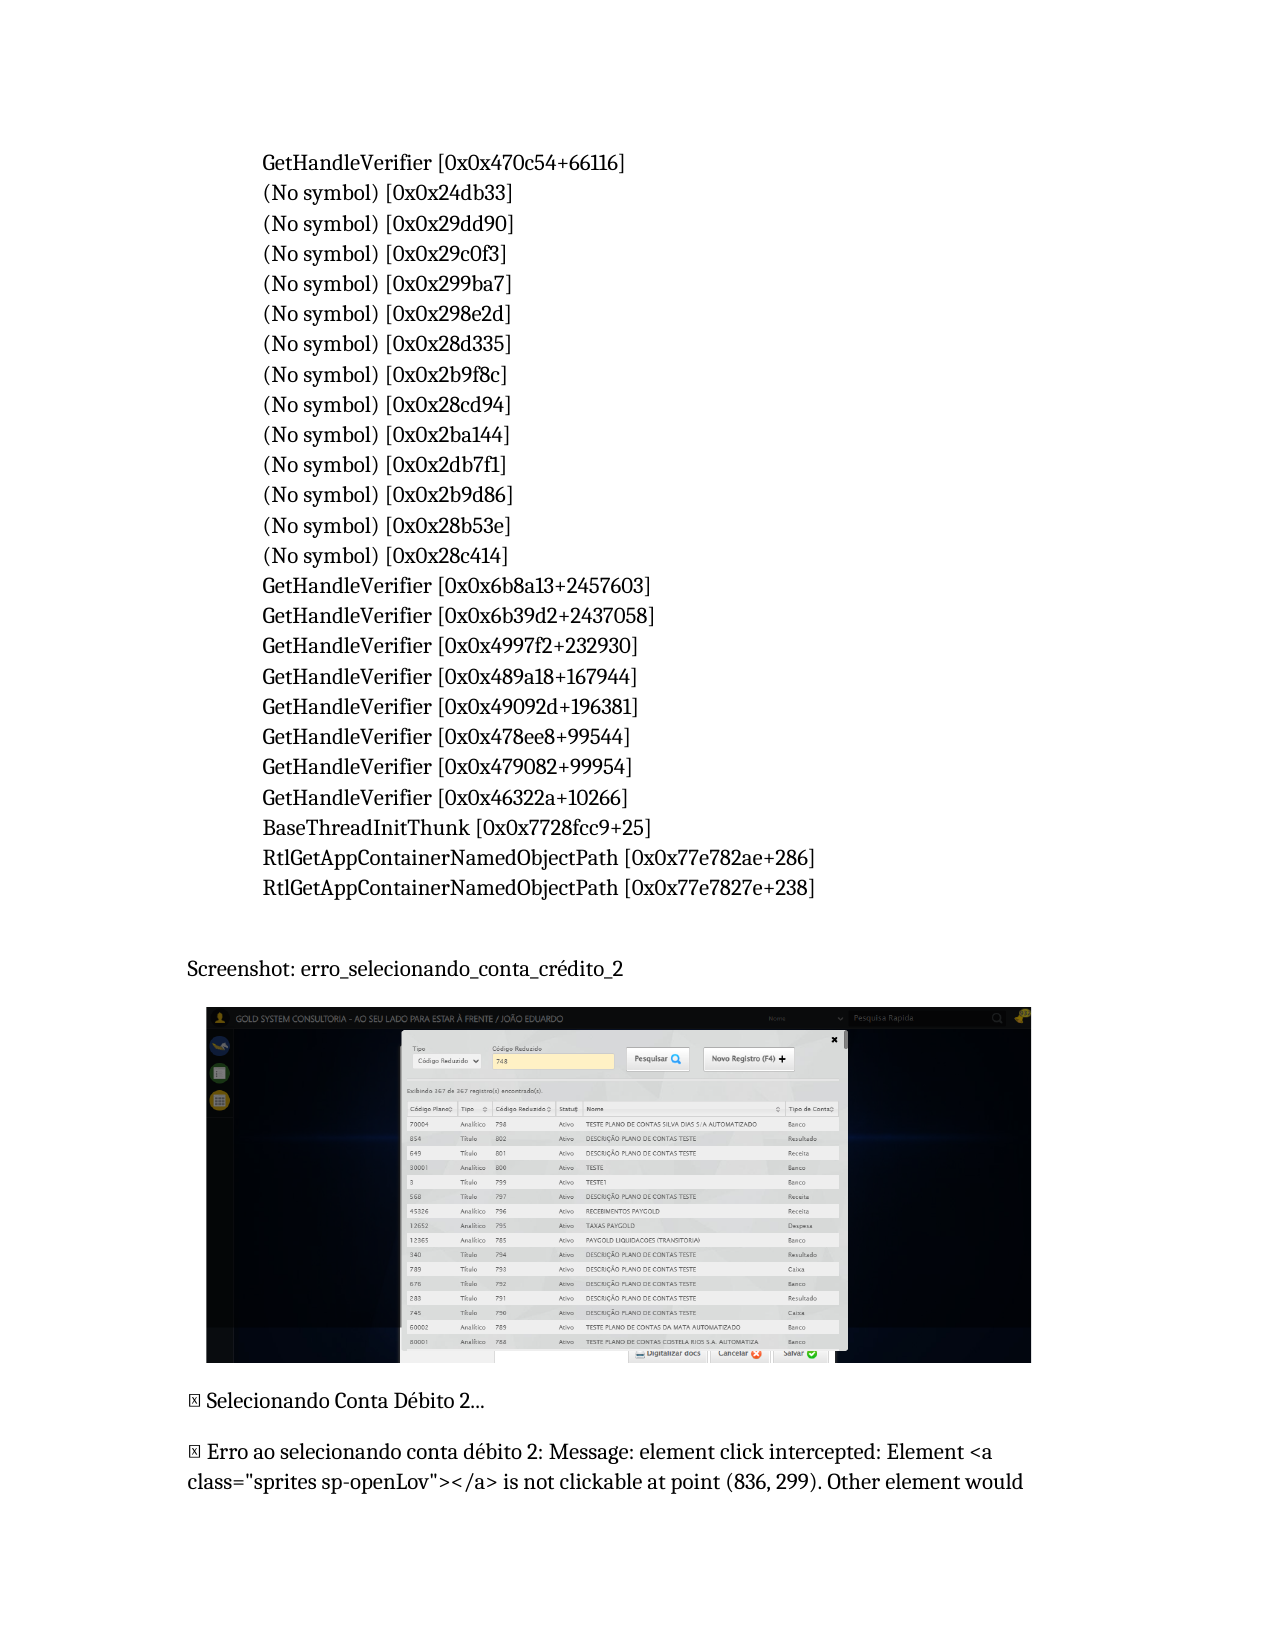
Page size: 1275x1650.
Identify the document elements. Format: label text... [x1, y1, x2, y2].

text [187, 150, 1087, 932]
text Screenshot: erro_selecionando_conta_crédito_2 [187, 956, 1087, 983]
text 🔄 Selecionando Conta Débito 2... [187, 1388, 1087, 1414]
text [187, 1439, 1087, 1495]
picture [206, 1007, 1032, 1363]
